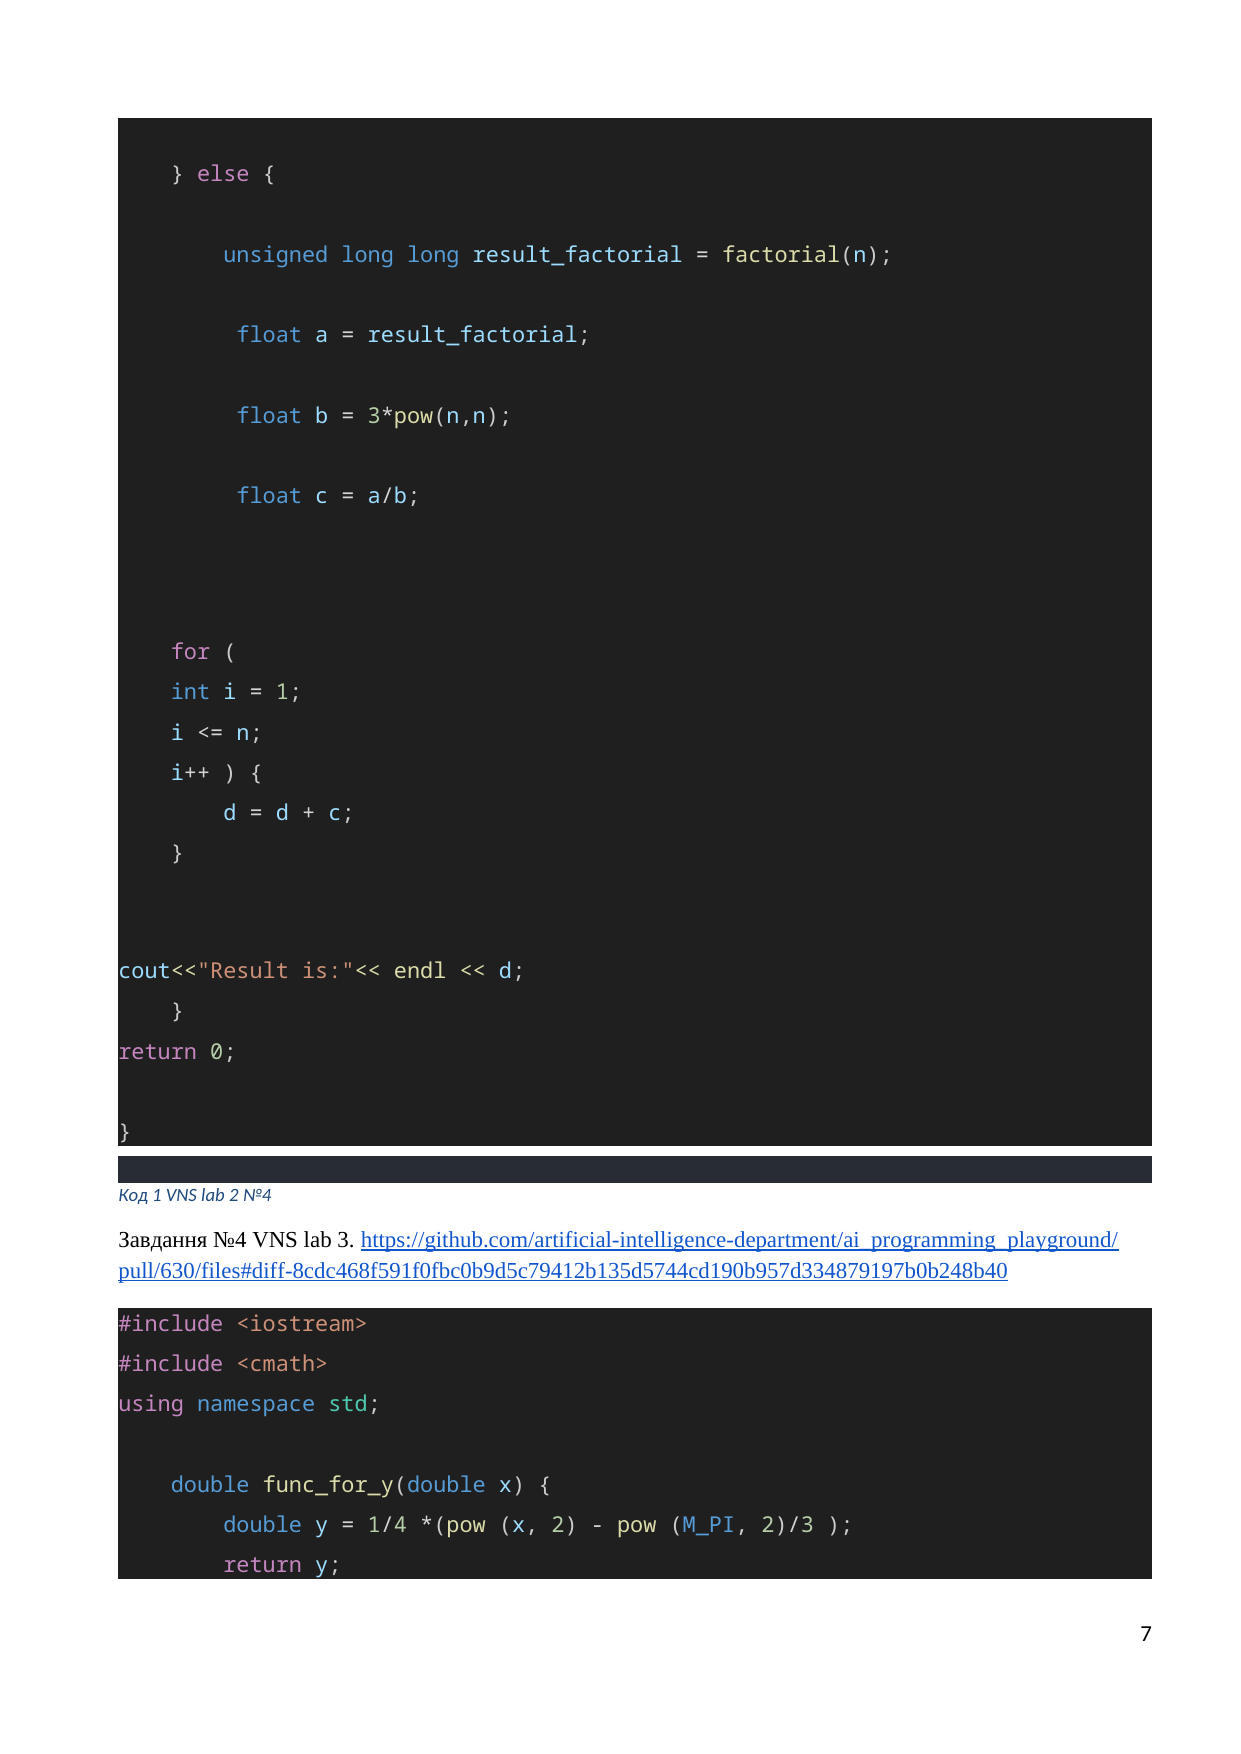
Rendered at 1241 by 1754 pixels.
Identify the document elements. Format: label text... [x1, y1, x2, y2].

text for ( [118, 636, 1152, 666]
text float c = a/b; [118, 480, 1152, 510]
text #include <iostream> [118, 1308, 1152, 1337]
text Завдання №4 VNS lab 3. https://github.com/artificial-intelligence-department/ai_programming_playground/pull/630/files#diff-8cdc468f591f0fbc0b9d5c79412b135d5744cd190b957d334879197b0b248b40 [118, 1226, 1152, 1283]
text Код 1 VNS lab 2 №4 [118, 1183, 1152, 1206]
text int i = 1; [118, 676, 1152, 706]
text } else { [118, 158, 1152, 188]
text return 0; [118, 1036, 1152, 1066]
text float a = result_factorial; [118, 319, 1152, 349]
text return y; [118, 1549, 1152, 1579]
text float b = 3*pow(n,n); [118, 399, 1152, 429]
text using namespace std; [118, 1388, 1152, 1418]
text #include <cmath> [118, 1348, 1152, 1378]
text d = d + c; [118, 797, 1152, 827]
text i <= n; [118, 716, 1152, 746]
text } [118, 837, 1152, 867]
text } [118, 996, 1152, 1025]
text cout<<"Result is:"<< endl << d; [118, 955, 1152, 985]
text double y = 1/4 *(pow (x, 2) - pow (M_PI, 2)/3 ); [118, 1509, 1152, 1538]
text } [118, 1116, 1152, 1146]
text i++ ) { [118, 757, 1152, 786]
text double func_for_y(double x) { [118, 1468, 1152, 1498]
text unsigned long long result_factorial = factorial(n); [118, 239, 1152, 268]
